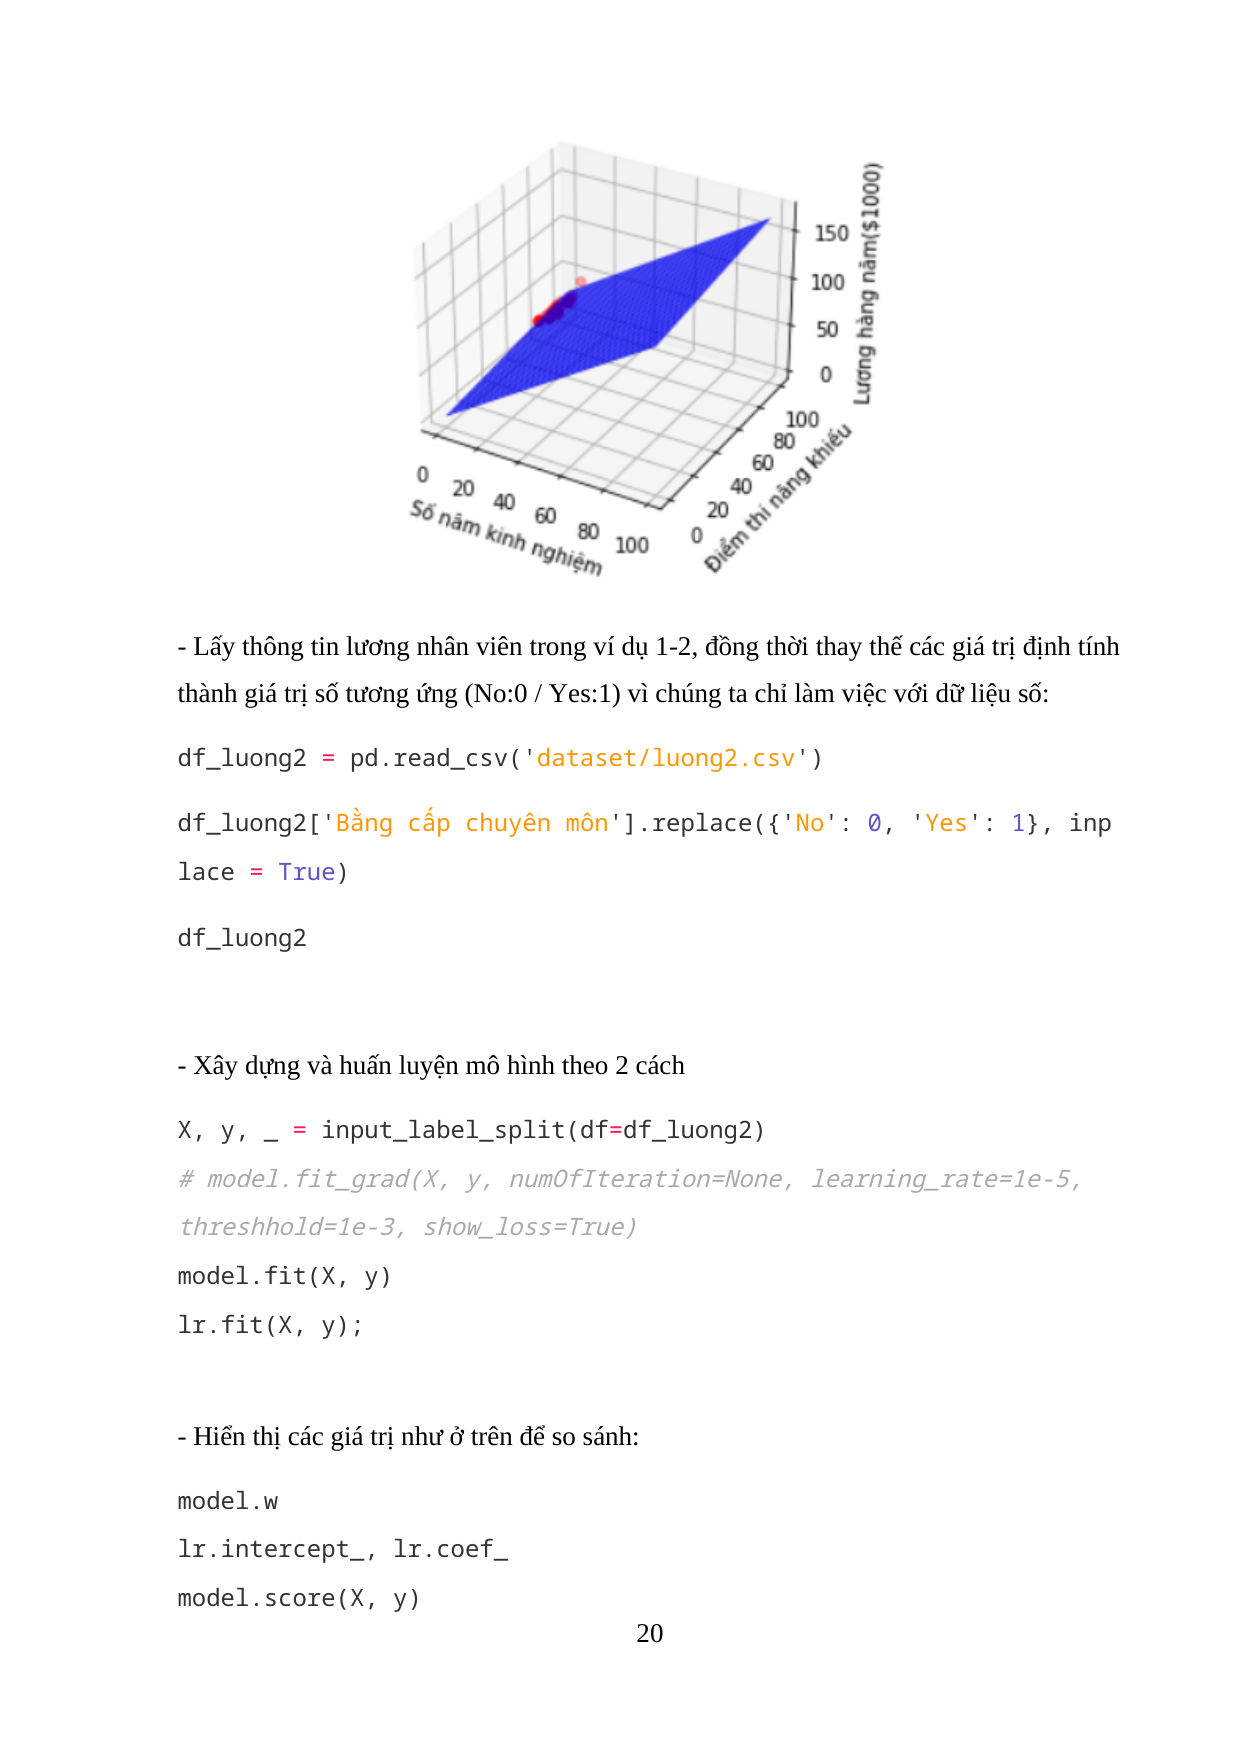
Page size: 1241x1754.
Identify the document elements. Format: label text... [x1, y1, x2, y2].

text model.fit(X, y) [177, 1259, 1122, 1292]
text - Hiển thị các giá trị như ở trên để so sánh: [177, 1420, 1122, 1451]
text lr.intercept_, lr.coef_ [177, 1532, 1122, 1565]
text model.w [177, 1483, 1122, 1516]
text - Lấy thông tin lương nhân viên trong ví dụ 1-2, đồng thời thay thế các giá trị định tính thành giá trị số tương ứng (No:0 / Yes:1) vì chúng ta chỉ làm việc với dữ liệu số: [177, 630, 1122, 708]
text model.score(X, y) [177, 1581, 1122, 1614]
text df_luong2 [177, 920, 1122, 953]
picture [401, 121, 899, 599]
text - Xây dựng và huấn luyện mô hình theo 2 cách [177, 1049, 1122, 1080]
text # model.fit_grad(X, y, numOfIteration=None, learning_rate=1e-5, threshhold=1e-3, show_loss=True) [177, 1161, 1122, 1243]
text df_luong2['Bằng cấp chuyên môn'].replace({'No': 0, 'Yes': 1}, inplace = True) [177, 806, 1122, 887]
text lr.fit(X, y); [177, 1308, 1122, 1341]
text df_luong2 = pd.read_csv('dataset/luong2.csv') [177, 740, 1122, 773]
text X, y, _ = input_label_split(df=df_luong2) [177, 1112, 1122, 1145]
